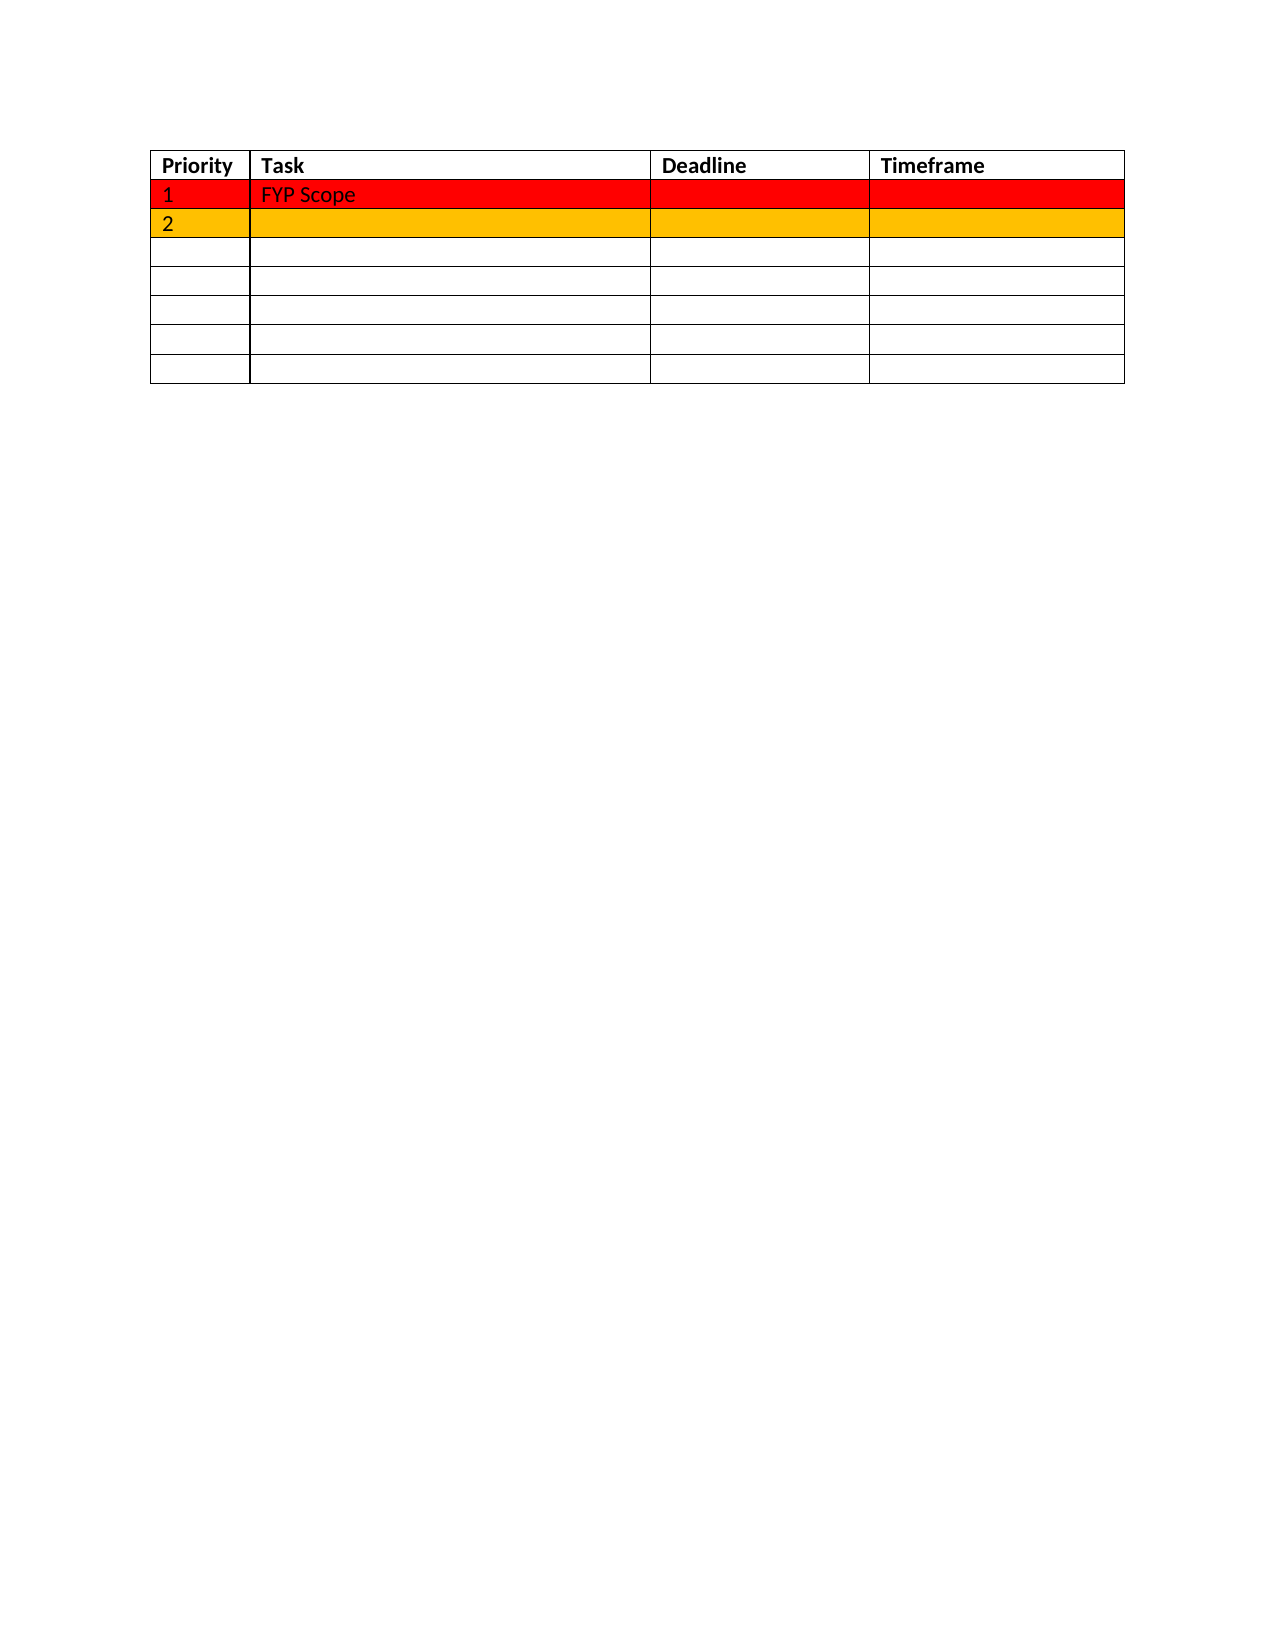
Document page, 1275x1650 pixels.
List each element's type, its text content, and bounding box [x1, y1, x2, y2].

table_cell [651, 355, 869, 382]
table_cell [651, 180, 869, 208]
table_cell [870, 267, 1124, 295]
table_cell [870, 209, 1124, 237]
table_cell [151, 238, 249, 266]
table_cell [251, 355, 650, 382]
table_cell [651, 267, 869, 295]
table_cell [251, 267, 650, 295]
table_cell [251, 238, 650, 266]
table_header Priority [151, 151, 249, 179]
table_cell [651, 325, 869, 353]
table_header Deadline [651, 151, 869, 179]
table_cell [870, 355, 1124, 382]
table_cell 1 [151, 180, 249, 208]
table_cell [651, 296, 869, 324]
table_header Timeframe [870, 151, 1124, 179]
table_cell [251, 209, 650, 237]
table_cell [251, 325, 650, 353]
table_cell [870, 296, 1124, 324]
table_cell [651, 209, 869, 237]
table_cell [151, 325, 249, 353]
table_cell [151, 267, 249, 295]
table_cell [870, 325, 1124, 353]
table_cell FYP Scope [251, 180, 650, 208]
table_cell [870, 238, 1124, 266]
table_cell [651, 238, 869, 266]
table_cell [251, 296, 650, 324]
table_cell [151, 296, 249, 324]
table_header Task [251, 151, 650, 179]
table_cell 2 [151, 209, 249, 237]
table_cell [151, 355, 249, 382]
table_cell [870, 180, 1124, 208]
